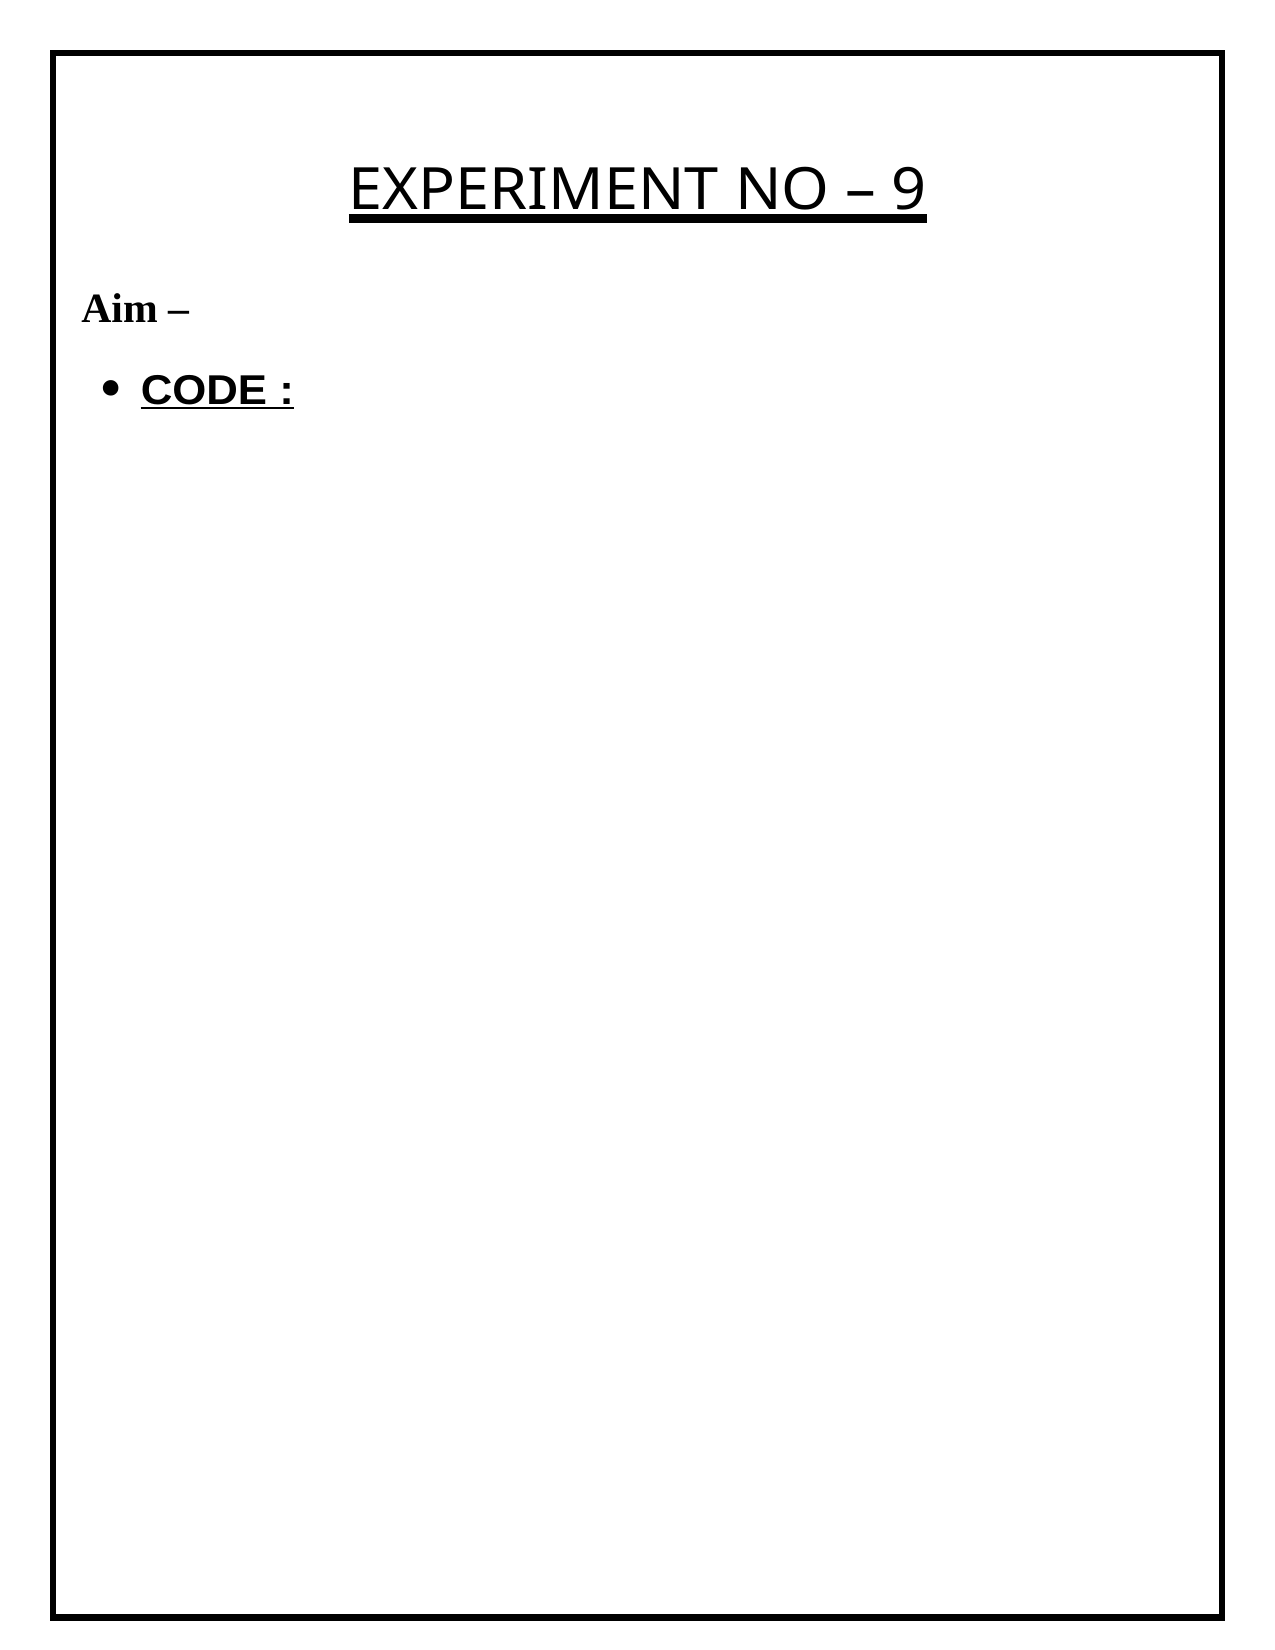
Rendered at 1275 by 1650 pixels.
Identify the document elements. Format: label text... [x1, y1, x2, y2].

subtitle EXPERIMENT NO – 9 [223, 147, 1052, 226]
subtitle CODE : [103, 365, 1190, 414]
text Aim – [81, 284, 1190, 332]
